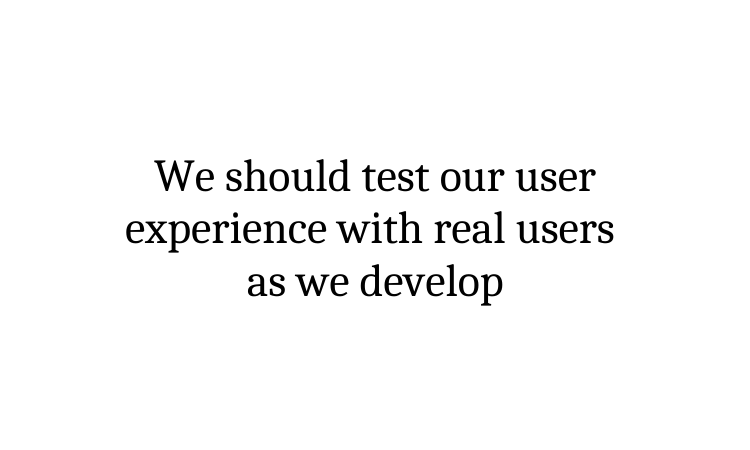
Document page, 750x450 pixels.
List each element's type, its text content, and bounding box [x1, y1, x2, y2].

text We should test our user experience with real users as we develop [75, 150, 675, 308]
